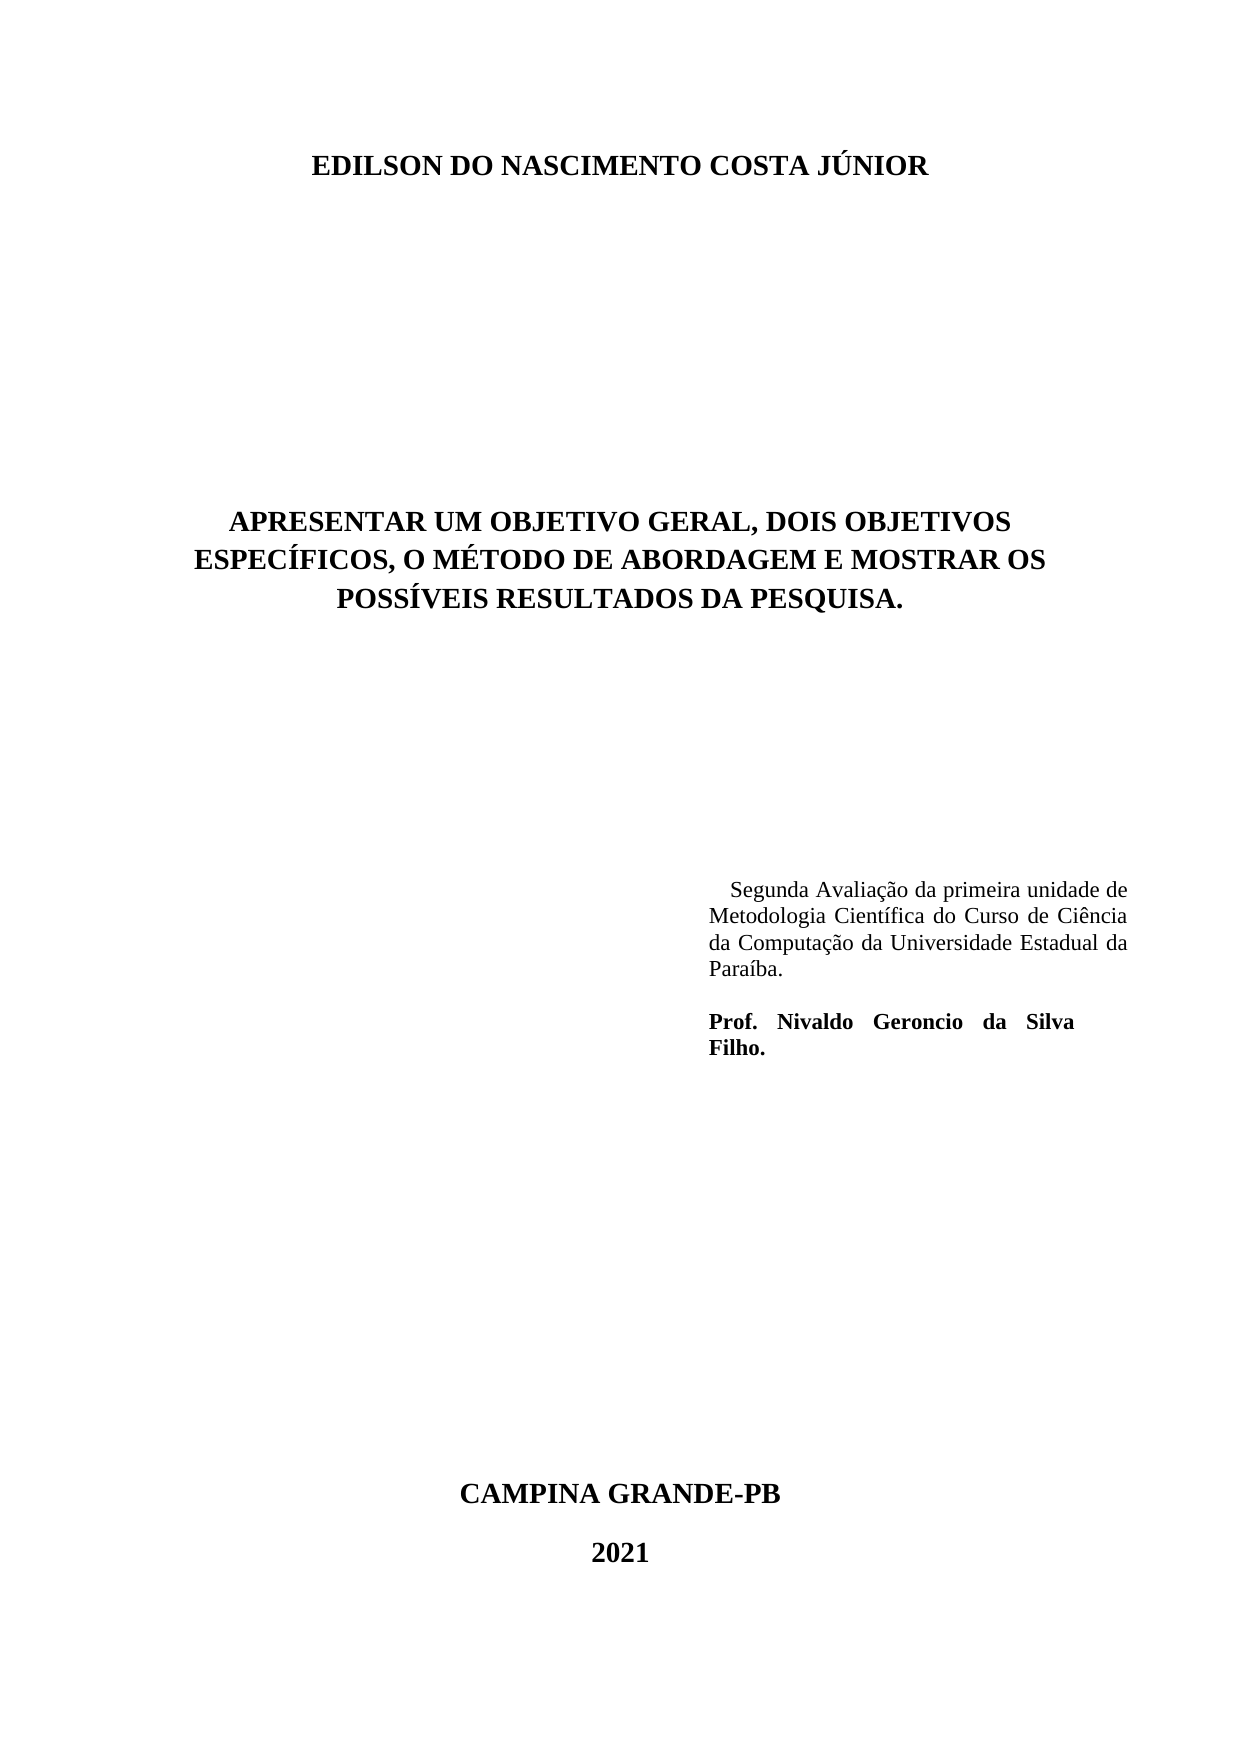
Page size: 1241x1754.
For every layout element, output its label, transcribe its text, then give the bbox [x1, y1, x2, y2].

text APRESENTAR UM OBJETIVO GERAL, DOIS OBJETIVOS ESPECÍFICOS, O MÉTODO DE ABORDAGEM E MOSTRAR OS POSSÍVEIS RESULTADOS DA PESQUISA. [177, 504, 1063, 614]
text EDILSON DO NASCIMENTO COSTA JÚNIOR [177, 148, 1063, 181]
text Segunda Avaliação da primeira unidade de Metodologia Científica do Curso de Ciência da Computação da Universidade Estadual da Paraíba. [709, 876, 1128, 981]
text Prof. Nivaldo Geroncio da Silva Filho. [709, 1008, 1075, 1060]
text 2021 [177, 1535, 1063, 1569]
text CAMPINA GRANDE-PB [177, 1476, 1063, 1509]
